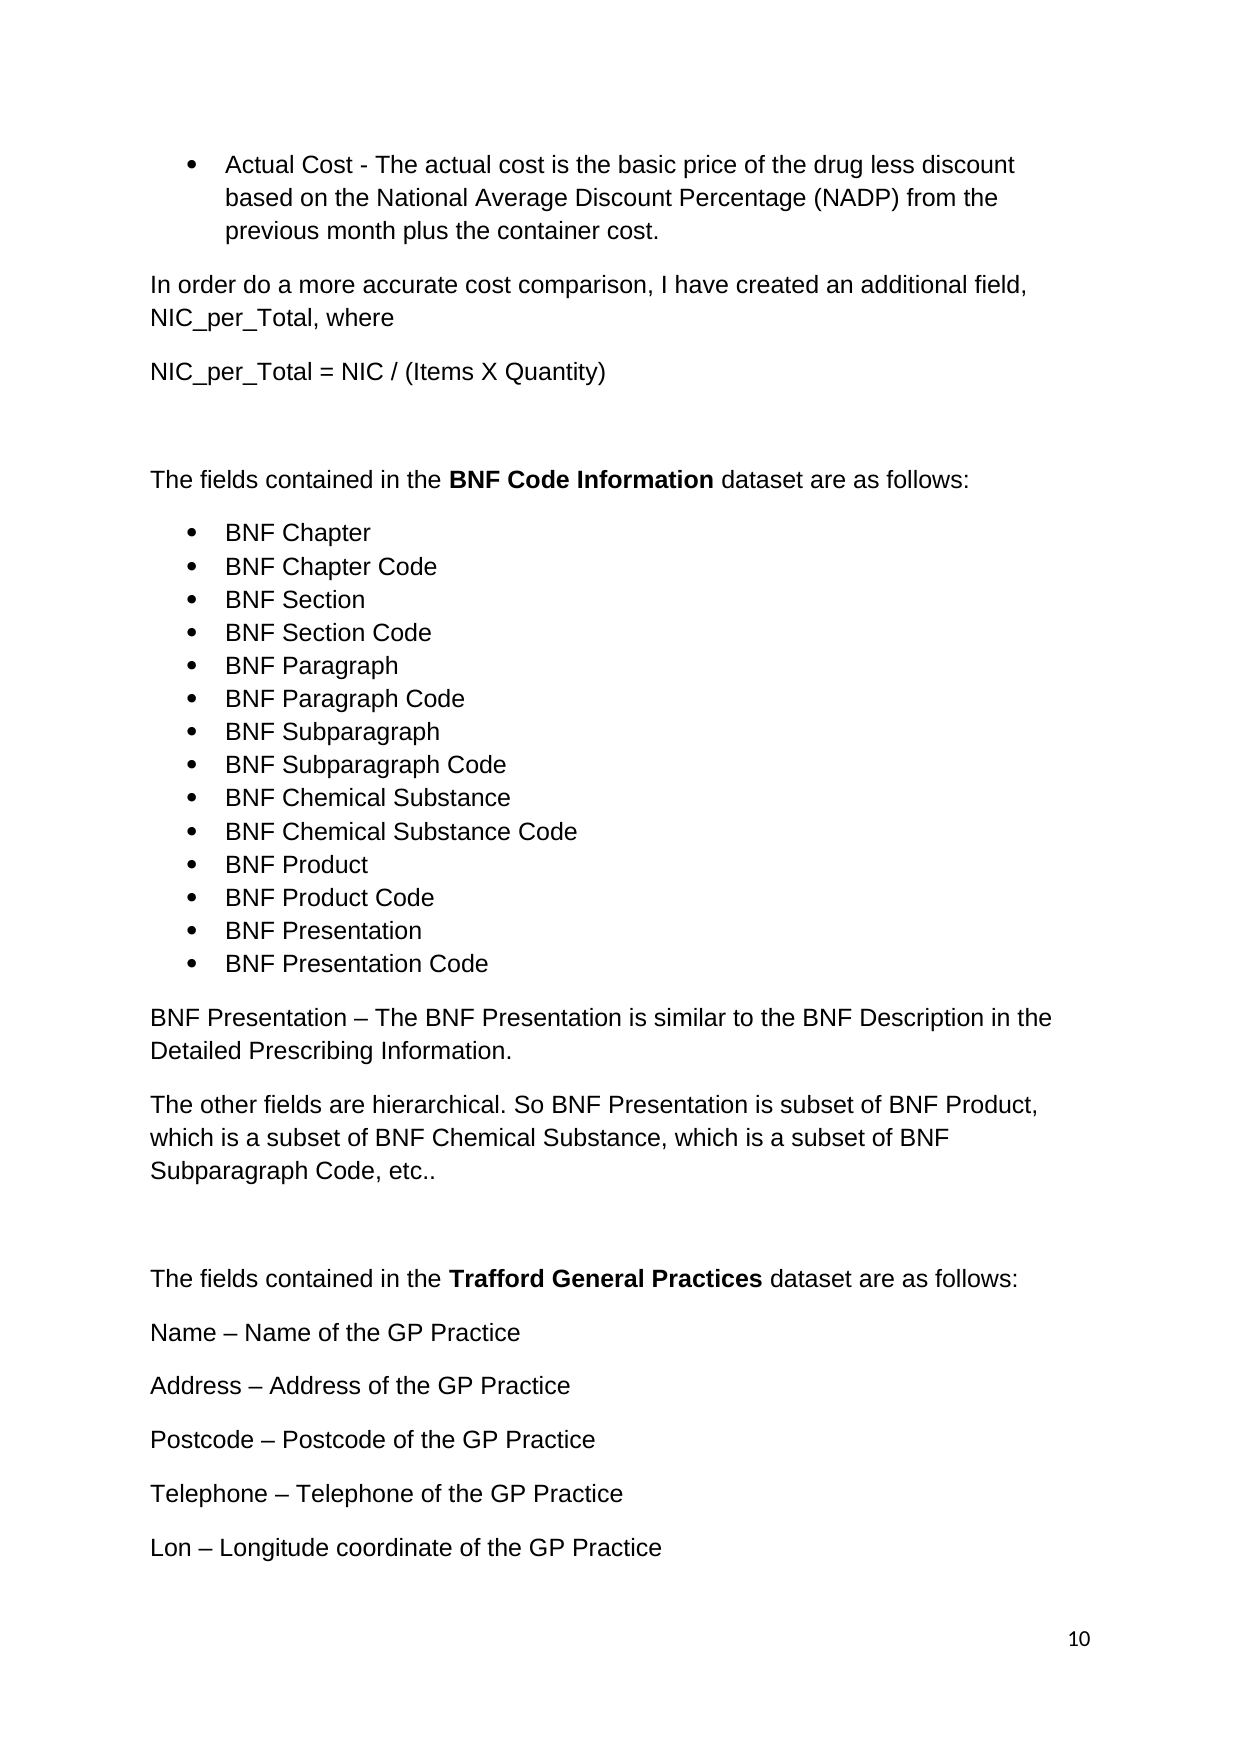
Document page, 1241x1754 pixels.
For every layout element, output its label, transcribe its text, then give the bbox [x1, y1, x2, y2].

text NIC_per_Total = NIC / (Items X Quantity) [150, 357, 1090, 386]
text The fields contained in the BNF Code Information dataset are as follows: [150, 464, 1090, 493]
text Postcode – Postcode of the GP Practice [150, 1425, 1090, 1454]
text The fields contained in the Trafford General Practices dataset are as follows: [150, 1264, 1090, 1292]
list BNF Chemical Substance Code [187, 817, 1090, 845]
text Address – Address of the GP Practice [150, 1371, 1090, 1400]
list BNF Product Code [187, 883, 1090, 912]
list BNF Chapter [187, 518, 1090, 547]
text Telephone – Telephone of the GP Practice [150, 1479, 1090, 1508]
text In order do a more accurate cost comparison, I have created an additional field, NIC_per_Total, where [150, 270, 1090, 332]
text The other fields are hierarchical. So BNF Presentation is subset of BNF Product, which is a subset of BNF Chemical Substance, which is a subset of BNF Subparagraph Code, etc.. [150, 1090, 1090, 1185]
list BNF Paragraph [187, 651, 1090, 680]
text Name – Name of the GP Practice [150, 1317, 1090, 1346]
list Actual Cost - The actual cost is the basic price of the drug less discount based on the National Average Discount Percentage (NADP) from the previous month plus the container cost. [187, 150, 1090, 245]
list BNF Presentation Code [187, 949, 1090, 978]
list BNF Product [187, 850, 1090, 878]
list BNF Section Code [187, 618, 1090, 647]
list BNF Paragraph Code [187, 684, 1090, 713]
text BNF Presentation – The BNF Presentation is similar to the BNF Description in the Detailed Prescribing Information. [150, 1003, 1090, 1065]
text Lon – Longitude coordinate of the GP Practice [150, 1533, 1090, 1562]
list BNF Chemical Substance [187, 783, 1090, 812]
list BNF Subparagraph Code [187, 750, 1090, 779]
list BNF Section [187, 585, 1090, 613]
list BNF Presentation [187, 916, 1090, 945]
list BNF Chapter Code [187, 552, 1090, 580]
list BNF Subparagraph [187, 717, 1090, 746]
